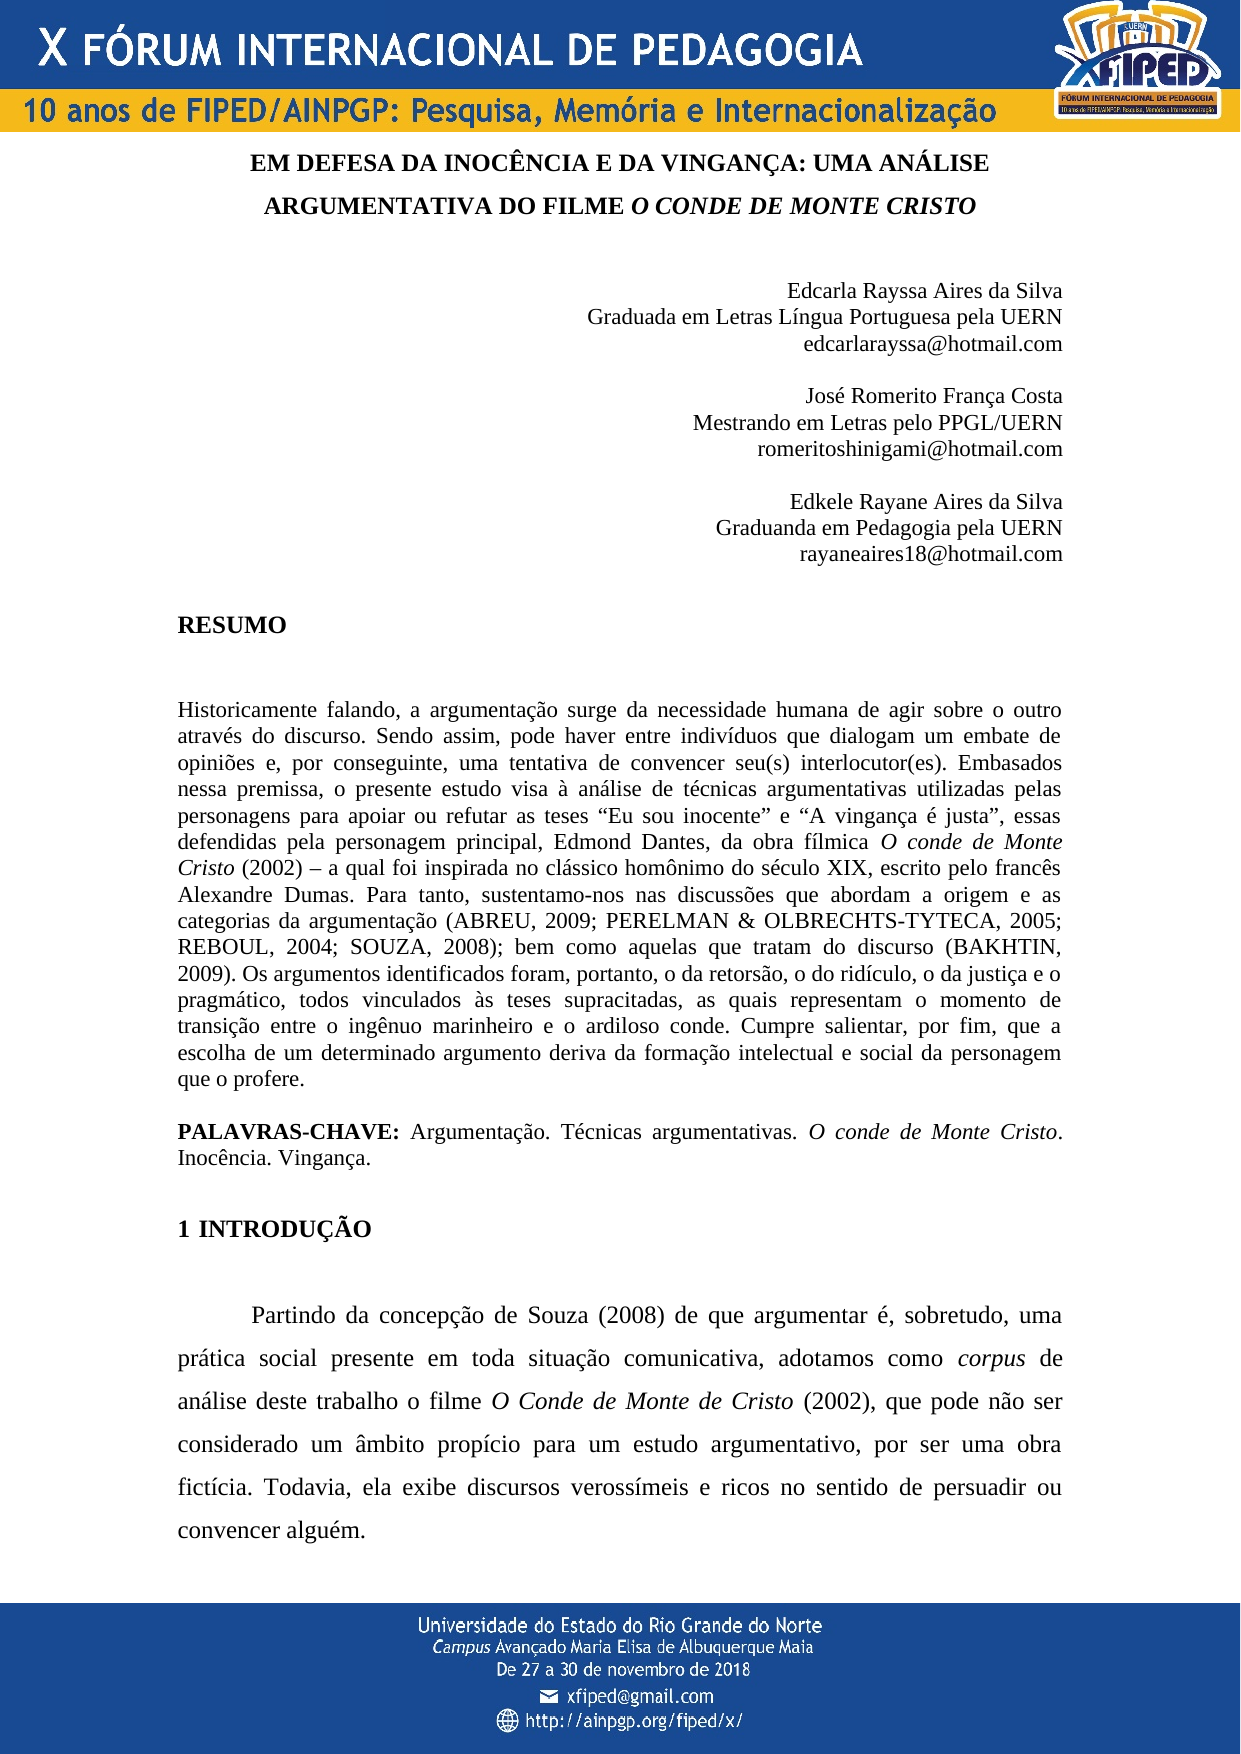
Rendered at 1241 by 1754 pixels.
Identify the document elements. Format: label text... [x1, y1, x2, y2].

text edcarlarayssa@hotmail.com [177, 330, 1063, 356]
text Graduada em Letras Língua Portuguesa pela UERN [177, 303, 1063, 330]
text Partindo da concepção de Souza (2008) de que argumentar é, sobretudo, uma prática social presente em toda situação comunicativa, adotamos como corpus de análise deste trabalho o filme O Conde de Monte de Cristo (2002), que pode não ser considerado um âmbito propício para um estudo argumentativo, por ser uma obra fictícia. Todavia, ela exibe discursos verossímeis e ricos no sentido de persuadir ou convencer alguém. [177, 1300, 1063, 1544]
text RESUMO [177, 610, 1063, 639]
text EM DEFESA DA INOCÊNCIA E DA VINGANÇA: UMA ANÁLISE ARGUMENTATIVA DO FILME O CONDE DE MONTE CRISTO [177, 148, 1063, 219]
text José Romerito França Costa [177, 382, 1063, 409]
list INTRODUÇÃO [177, 1214, 1063, 1242]
text rayaneaires18@hotmail.com [177, 541, 1063, 567]
picture [0, 0, 1241, 132]
picture [0, 1603, 1241, 1754]
text Edkele Rayane Aires da Silva [177, 488, 1063, 514]
text Graduanda em Pedagogia pela UERN [177, 514, 1063, 541]
text Historicamente falando, a argumentação surge da necessidade humana de agir sobre o outro através do discurso. Sendo assim, pode haver entre indivíduos que dialogam um embate de opiniões e, por conseguinte, uma tentativa de convencer seu(s) interlocutor(es). Embasados nessa premissa, o presente estudo visa à análise de técnicas argumentativas utilizadas pelas personagens para apoiar ou refutar as teses “Eu sou inocente” e “A vingança é justa”, essas defendidas pela personagem principal, Edmond Dantes, da obra fílmica O conde de Monte Cristo (2002) – a qual foi inspirada no clássico homônimo do século XIX, escrito pelo francês Alexandre Dumas. Para tanto, sustentamo-nos nas discussões que abordam a origem e as categorias da argumentação (ABREU, 2009; PERELMAN & OLBRECHTS-TYTECA, 2005; REBOUL, 2004; SOUZA, 2008); bem como aquelas que tratam do discurso (BAKHTIN, 2009). Os argumentos identificados foram, portanto, o da retorsão, o do ridículo, o da justiça e o pragmático, todos vinculados às teses supracitadas, as quais representam o momento de transição entre o ingênuo marinheiro e o ardiloso conde. Cumpre salientar, por fim, que a escolha de um determinado argumento deriva da formação intelectual e social da personagem que o profere. [177, 696, 1063, 1092]
text romeritoshinigami@hotmail.com [177, 435, 1063, 461]
text Mestrando em Letras pelo PPGL/UERN [177, 409, 1063, 435]
text PALAVRAS-CHAVE: Argumentação. Técnicas argumentativas. O conde de Monte Cristo. Inocência. Vingança. [177, 1118, 1063, 1171]
text Edcarla Rayssa Aires da Silva [177, 277, 1063, 303]
